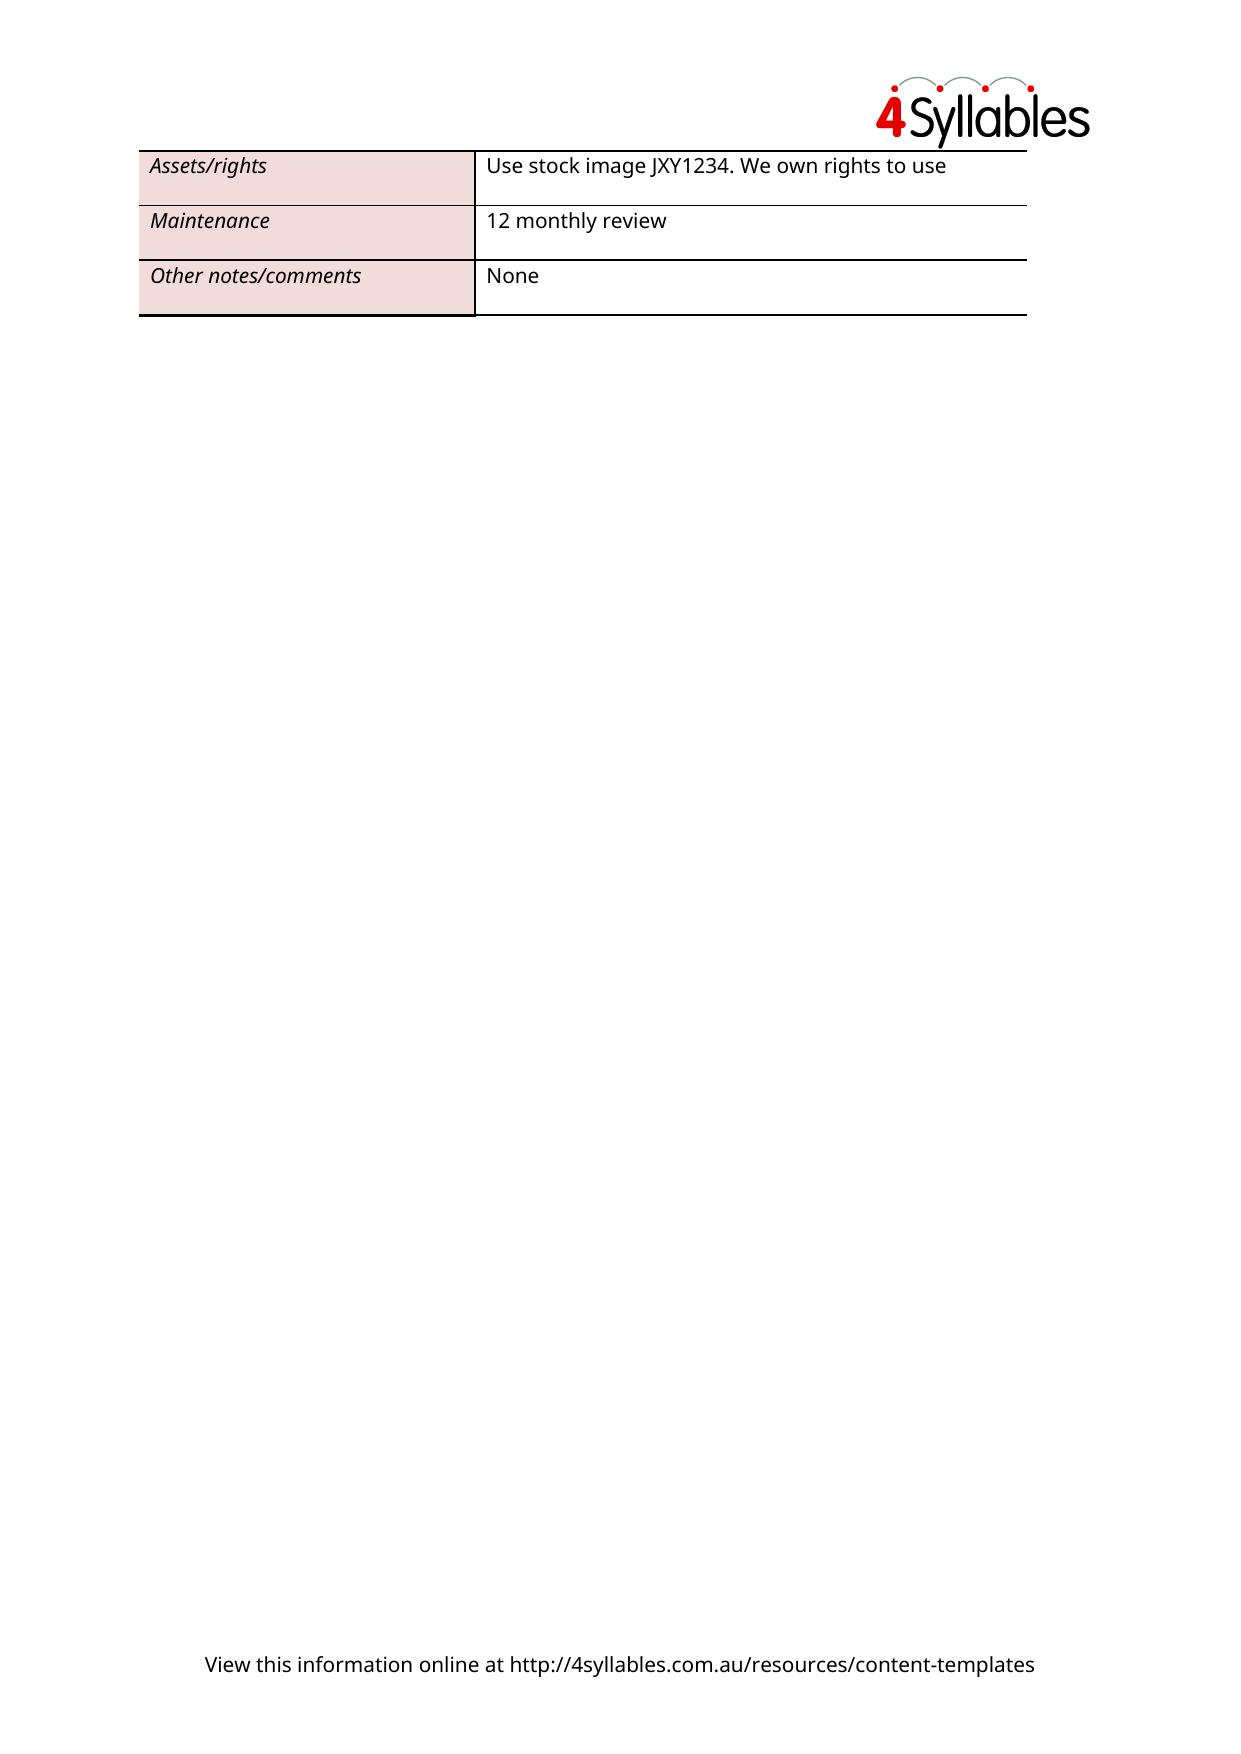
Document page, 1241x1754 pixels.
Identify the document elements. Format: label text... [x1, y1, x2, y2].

table_cell None [476, 261, 1027, 314]
table_cell 12 monthly review [476, 206, 1027, 259]
table_cell Assets/rights [139, 152, 474, 205]
table_cell Other notes/comments [139, 261, 474, 314]
table_cell Use stock image JXY1234. We own rights to use [476, 152, 1027, 205]
table_cell Maintenance [139, 206, 474, 259]
